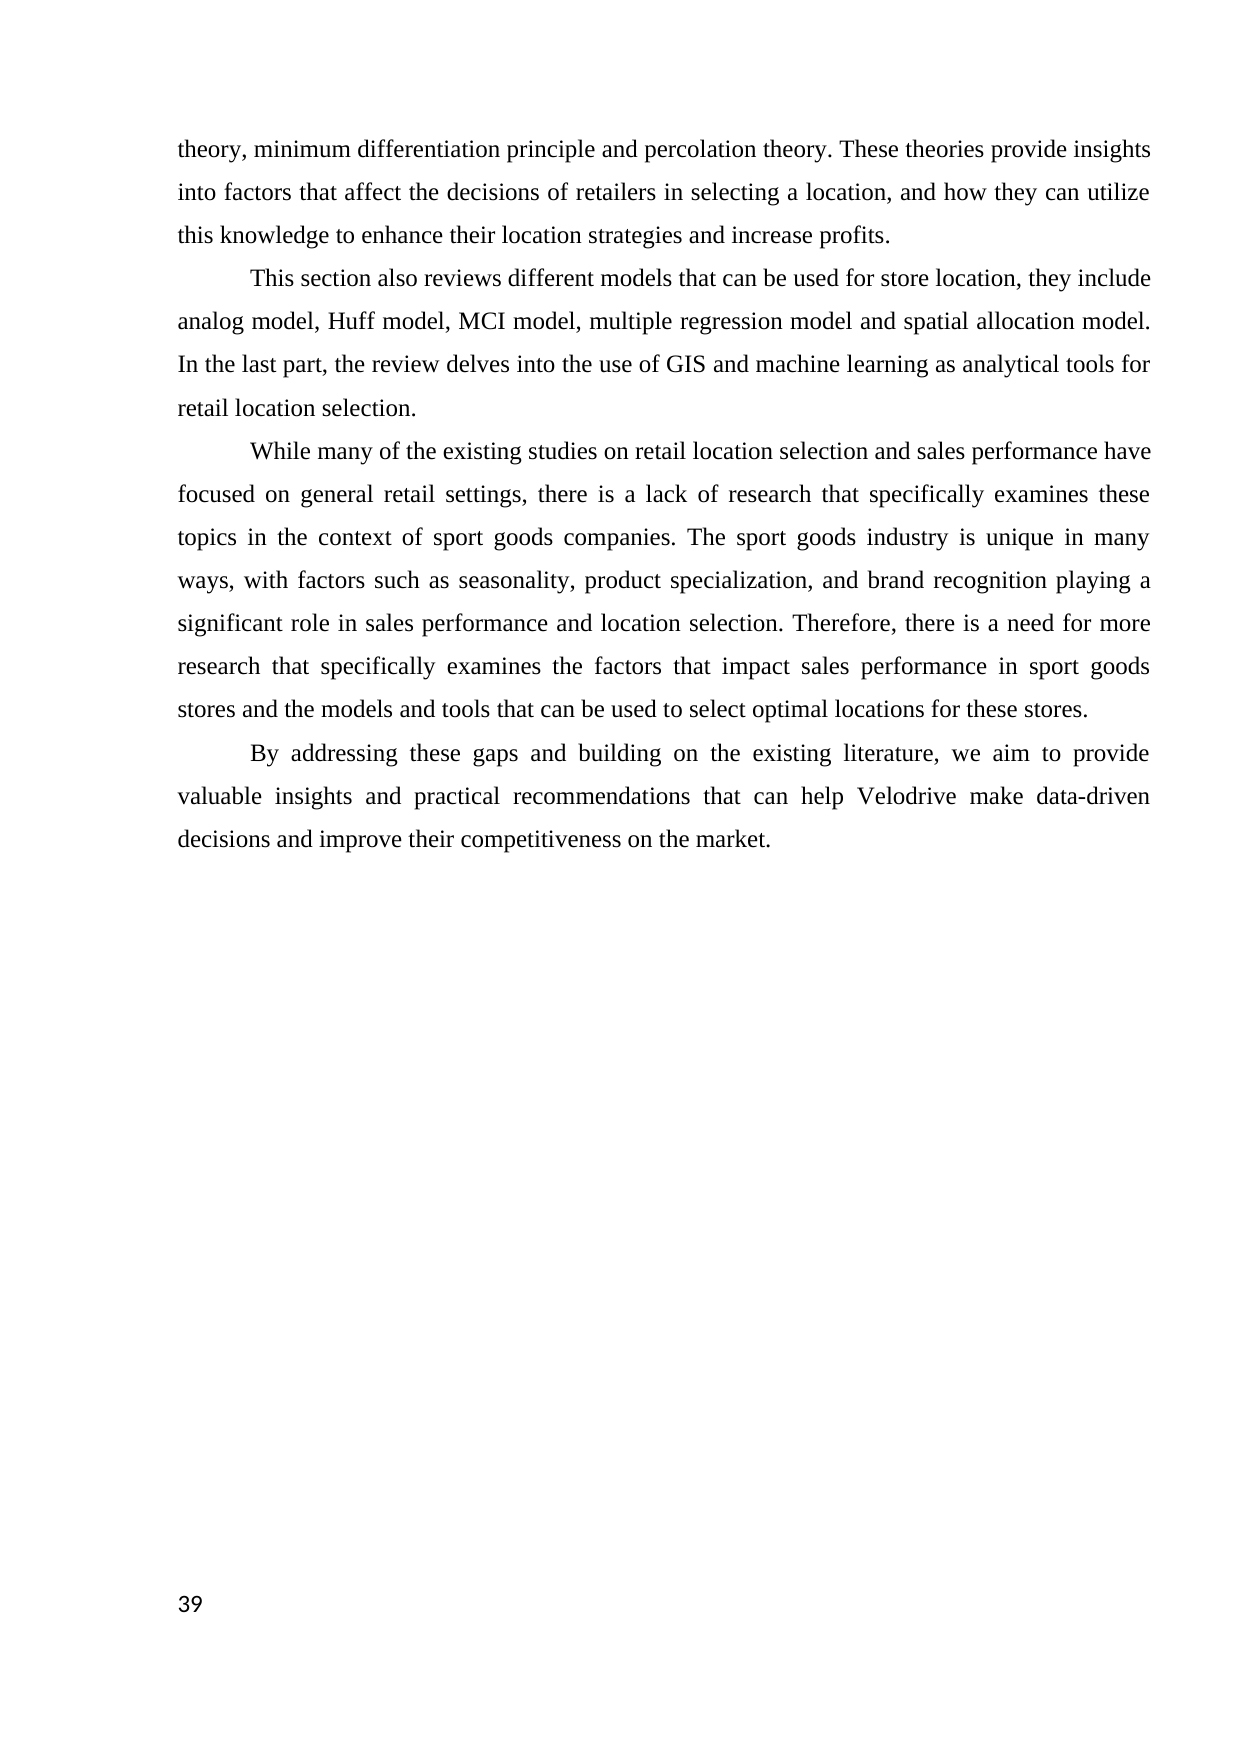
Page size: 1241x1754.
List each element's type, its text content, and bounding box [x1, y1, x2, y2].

text This section also reviews different models that can be used for store location, they include analog model, Huff model, MCI model, multiple regression model and spatial allocation model. In the last part, the review delves into the use of GIS and machine learning as analytical tools for retail location selection. [177, 263, 1152, 421]
text While many of the existing studies on retail location selection and sales performance have focused on general retail settings, there is a lack of research that specifically examines these topics in the context of sport goods companies. The sport goods industry is unique in many ways, with factors such as seasonality, product specialization, and brand recognition playing a significant role in sales performance and location selection. Therefore, there is a need for more research that specifically examines the factors that impact sales performance in sport goods stores and the models and tools that can be used to select optimal locations for these stores. [177, 436, 1152, 723]
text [177, 134, 1152, 249]
text By addressing these gaps and building on the existing literature, we aim to provide valuable insights and practical recommendations that can help Velodrive make data-driven decisions and improve their competitiveness on the market. [177, 738, 1152, 853]
